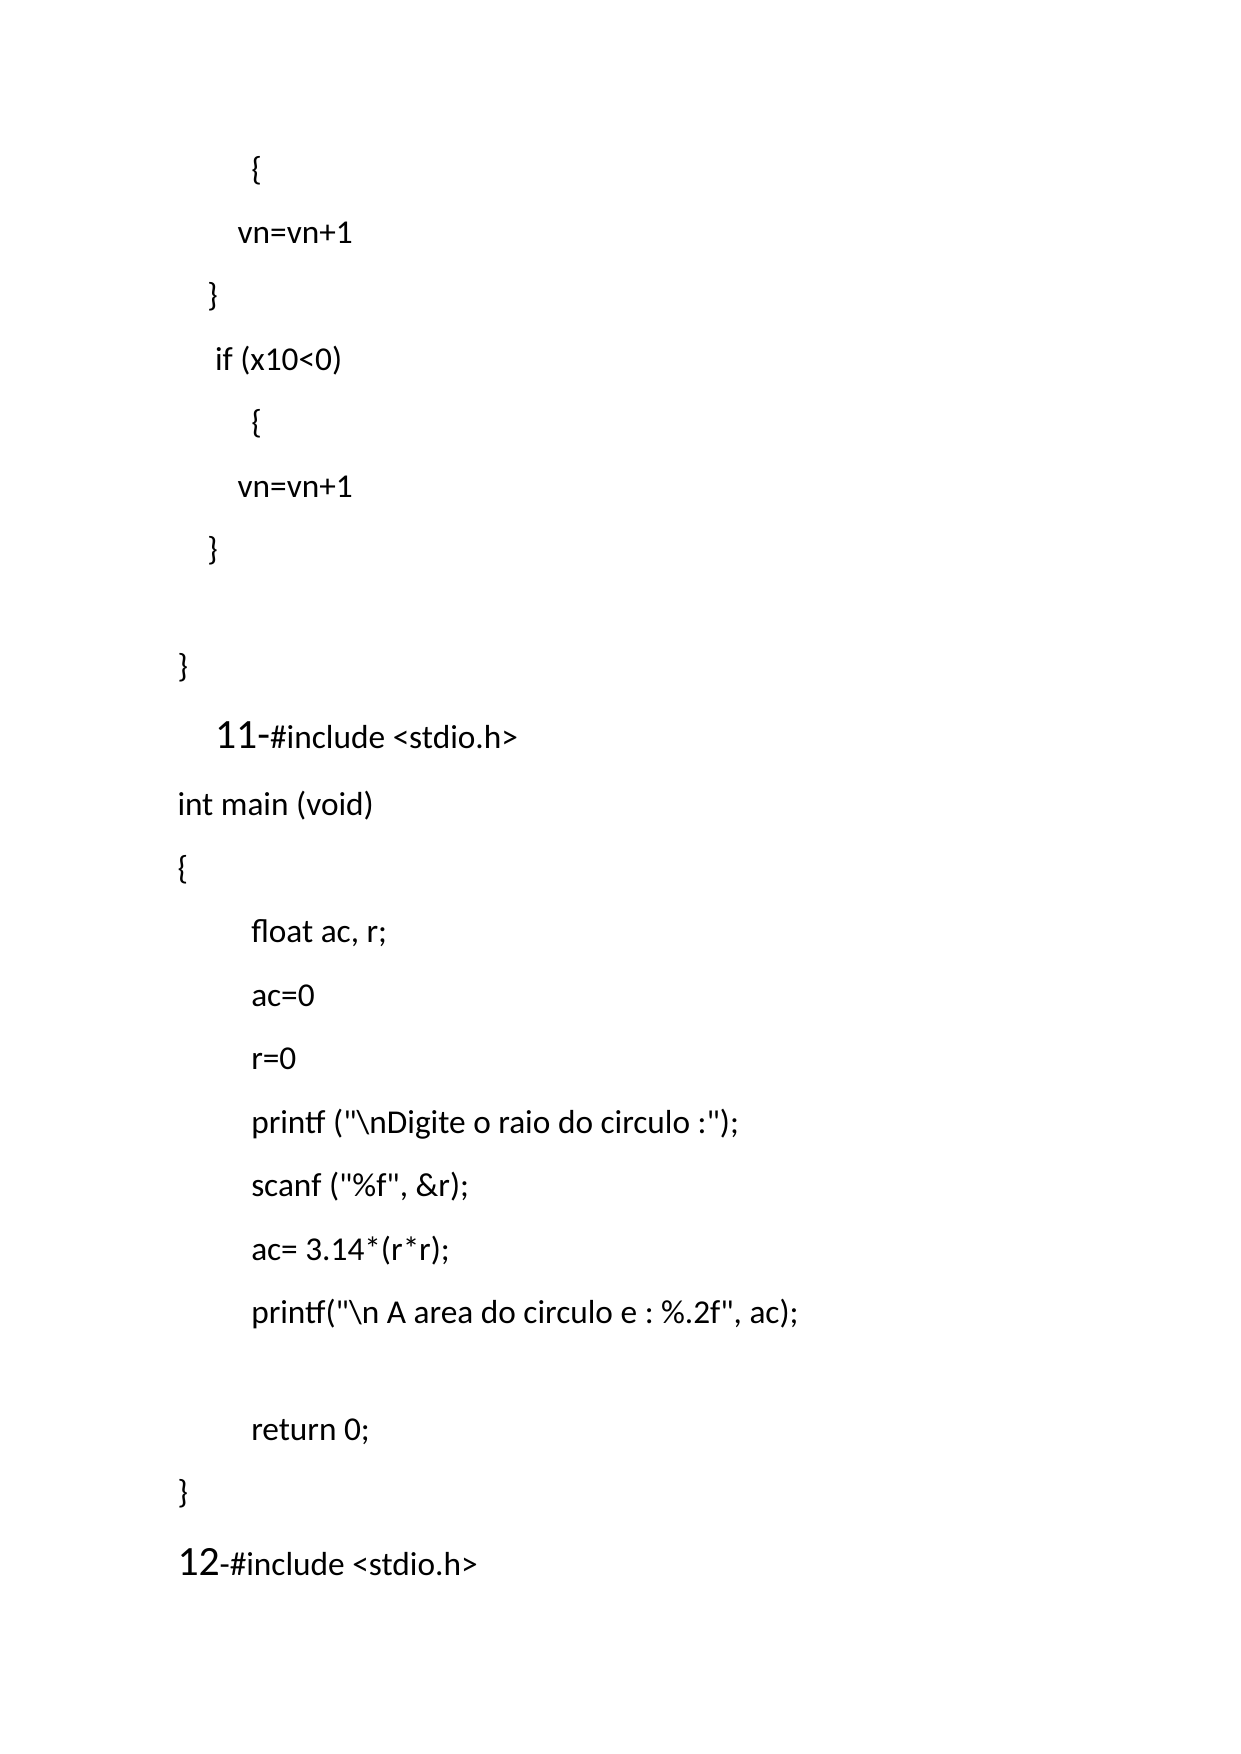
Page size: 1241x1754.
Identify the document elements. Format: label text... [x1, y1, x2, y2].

text 12-#include <stdio.h> [177, 1534, 1063, 1585]
text scanf ("%f", &r); [177, 1164, 1063, 1205]
text } [177, 274, 1063, 315]
text printf("\n A area do circulo e : %.2f", ac); [177, 1291, 1063, 1332]
text return 0; [177, 1408, 1063, 1448]
text } [177, 528, 1063, 569]
text printf ("\nDigite o raio do circulo :"); [177, 1101, 1063, 1141]
text } [177, 1471, 1063, 1512]
text { [177, 148, 1063, 188]
text r=0 [177, 1037, 1063, 1078]
text if (x10<0) [177, 338, 1063, 379]
text float ac, r; [177, 910, 1063, 951]
text { [177, 401, 1063, 442]
text } [177, 645, 1063, 686]
text vn=vn+1 [177, 211, 1063, 252]
text vn=vn+1 [177, 465, 1063, 506]
text ac= 3.14*(r*r); [177, 1227, 1063, 1268]
text ac=0 [177, 974, 1063, 1014]
text { [177, 847, 1063, 888]
text 11-#include <stdio.h> [177, 708, 1063, 759]
text int main (void) [177, 783, 1063, 824]
